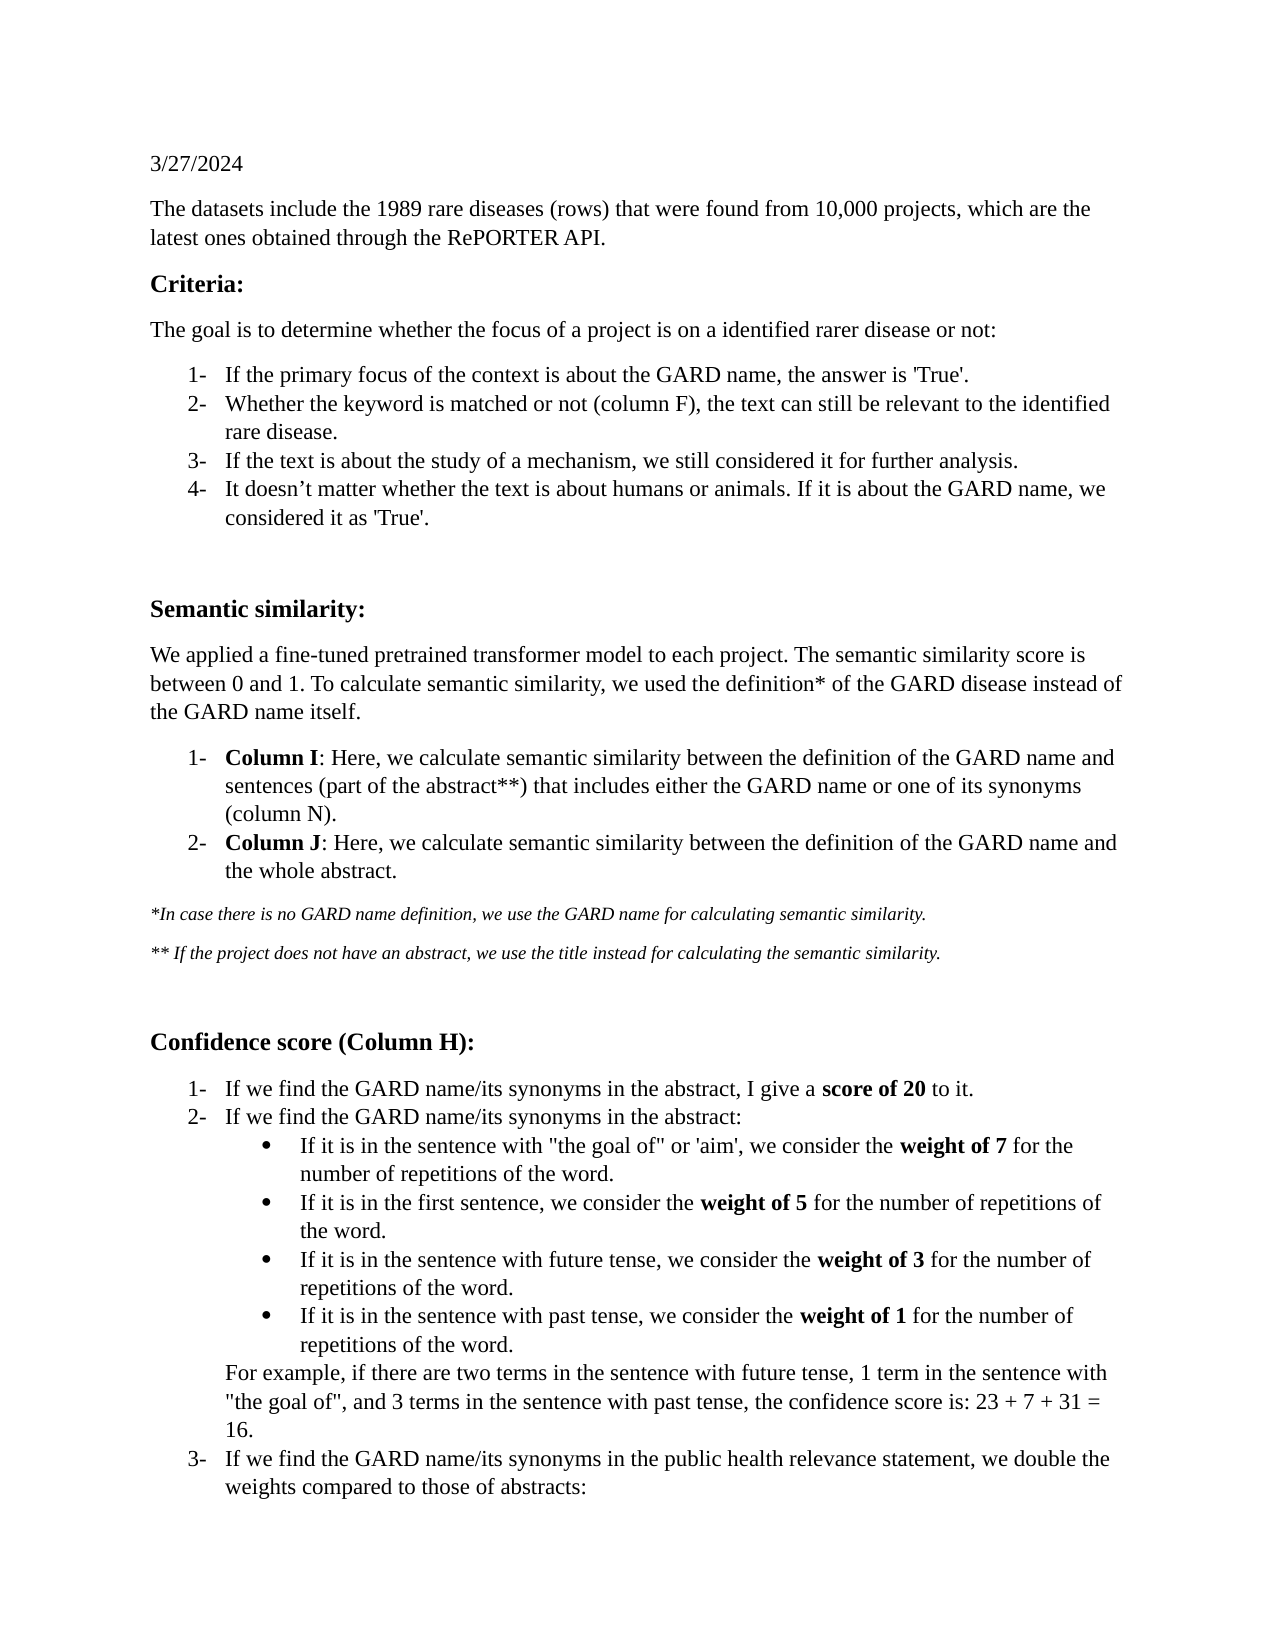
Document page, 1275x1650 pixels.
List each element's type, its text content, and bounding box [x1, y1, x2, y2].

list If it is in the sentence with future tense, we consider the weight of 3 for the number of repetitions of the word. [262, 1246, 1125, 1300]
list For example, if there are two terms in the sentence with future tense, 1 term in the sentence with "the goal of", and 3 terms in the sentence with past tense, the confidence score is: 23 + 7 + 31 = 16. [225, 1359, 1125, 1443]
text Semantic similarity: [150, 594, 1125, 623]
text Criteria: [150, 269, 1125, 297]
list Whether the keyword is matched or not (column F), the text can still be relevant to the identified rare disease. [187, 390, 1125, 445]
list If we find the GARD name/its synonyms in the abstract, I give a score of 20 to it. [187, 1075, 1125, 1101]
list It doesn’t matter whether the text is about humans or animals. If it is about the GARD name, we considered it as 'True'. [187, 475, 1125, 530]
list If we find the GARD name/its synonyms in the abstract: [187, 1103, 1125, 1130]
text The goal is to determine whether the focus of a project is on a identified rarer disease or not: [150, 316, 1125, 343]
text We applied a fine-tuned pretrained transformer model to each project. The semantic similarity score is between 0 and 1. To calculate semantic similarity, we used the definition* of the GARD disease instead of the GARD name itself. [150, 642, 1125, 725]
text 3/27/2024 [150, 150, 1125, 176]
list If it is in the sentence with past tense, we consider the weight of 1 for the number of repetitions of the word. [262, 1302, 1125, 1357]
list If we find the GARD name/its synonyms in the public health relevance statement, we double the weights compared to those of abstracts: [187, 1445, 1125, 1499]
list If it is in the first sentence, we consider the weight of 5 for the number of repetitions of the word. [262, 1189, 1125, 1243]
list Column J: Here, we calculate semantic similarity between the definition of the GARD name and the whole abstract. [187, 829, 1125, 884]
text *In case there is no GARD name definition, we use the GARD name for calculating semantic similarity. [150, 902, 1125, 924]
list If it is in the sentence with "the goal of" or 'aim', we consider the weight of 7 for the number of repetitions of the word. [262, 1132, 1125, 1187]
list If the text is about the study of a mechanism, we still considered it for further analysis. [187, 447, 1125, 473]
list If the primary focus of the context is about the GARD name, the answer is 'True'. [187, 361, 1125, 388]
list Column I: Here, we calculate semantic similarity between the definition of the GARD name and sentences (part of the abstract**) that includes either the GARD name or one of its synonyms (column N). [187, 743, 1125, 827]
text The datasets include the 1989 rare diseases (rows) that were found from 10,000 projects, which are the latest ones obtained through the RePORTER API. [150, 195, 1125, 250]
text ** If the project does not have an abstract, we use the title instead for calculating the semantic similarity. [150, 942, 1125, 964]
text Confidence score (Column H): [150, 1027, 1125, 1056]
